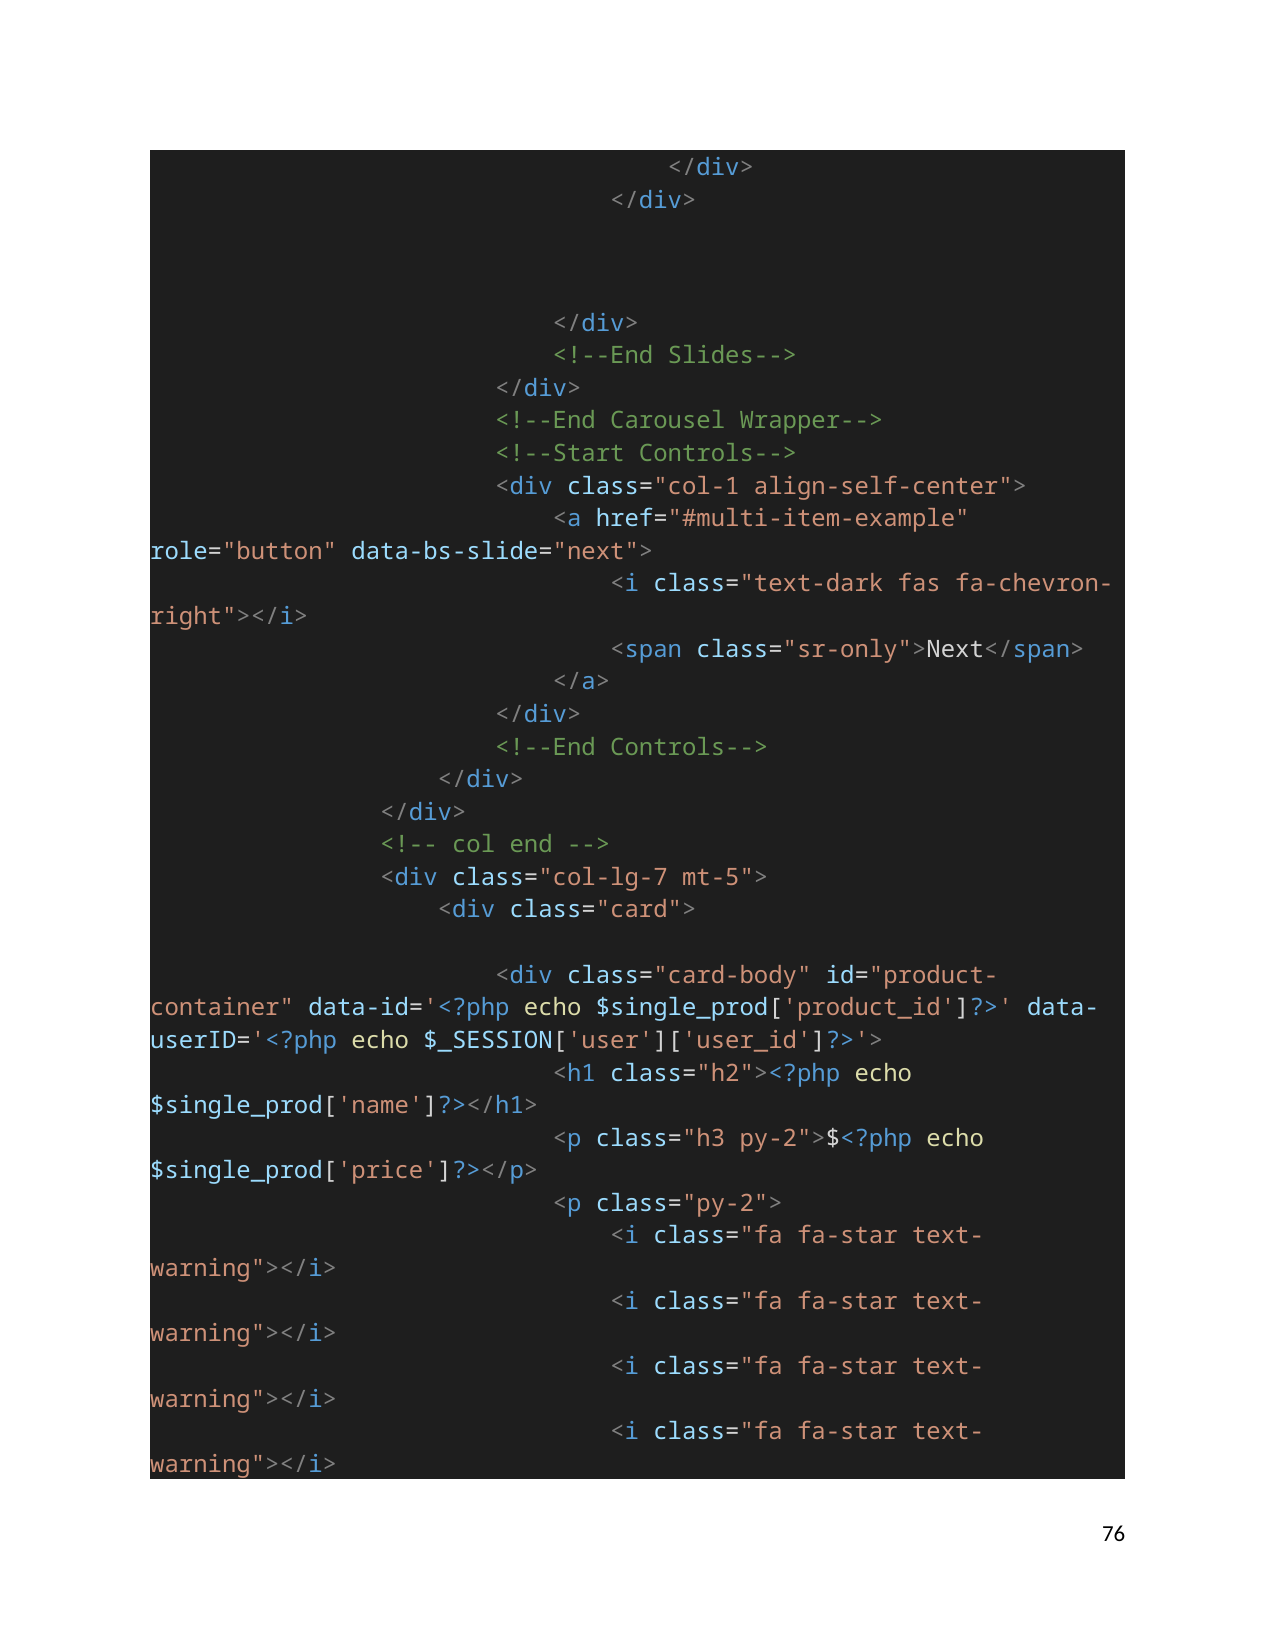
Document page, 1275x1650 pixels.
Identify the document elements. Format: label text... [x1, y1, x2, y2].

text <h1 class="h2"><?php echo $single_prod['name']?></h1> [150, 1055, 1125, 1121]
text <!--End Controls--> [150, 729, 1125, 762]
text <div class="col-lg-7 mt-5"> [150, 860, 1125, 892]
text <!--Start Controls--> [150, 436, 1125, 468]
text <!--End Carousel Wrapper--> [150, 403, 1125, 436]
text <div class="card-body" id="product-container" data-id='<?php echo $single_prod['product_id']?>' data-userID='<?php echo $_SESSION['user']['user_id']?>'> [150, 957, 1125, 1055]
text </a> [150, 664, 1125, 697]
text <div class="col-1 align-self-center"> [150, 468, 1125, 501]
text </div> [150, 794, 1125, 827]
text </div> [150, 305, 1125, 338]
text <span class="sr-only">Next</span> [150, 631, 1125, 664]
text <!--End Slides--> [150, 338, 1125, 371]
text </div> [150, 183, 1125, 215]
text <i class="fa fa-star text-warning"></i> [150, 1283, 1125, 1349]
text </div> [150, 697, 1125, 729]
text </div> [150, 150, 1125, 183]
text <p class="h3 py-2">$<?php echo $single_prod['price']?></p> [150, 1121, 1125, 1186]
text </div> [150, 371, 1125, 403]
text <i class="fa fa-star text-warning"></i> [150, 1218, 1125, 1283]
text <a href="#multi-item-example" role="button" data-bs-slide="next"> [150, 501, 1125, 566]
text <i class="fa fa-star text-warning"></i> [150, 1349, 1125, 1414]
text <i class="fa fa-star text-warning"></i> [150, 1414, 1125, 1479]
text <!-- col end --> [150, 827, 1125, 860]
text <i class="text-dark fas fa-chevron-right"></i> [150, 566, 1125, 631]
text <div class="card"> [150, 892, 1125, 925]
text </div> [150, 762, 1125, 794]
text <p class="py-2"> [150, 1186, 1125, 1218]
